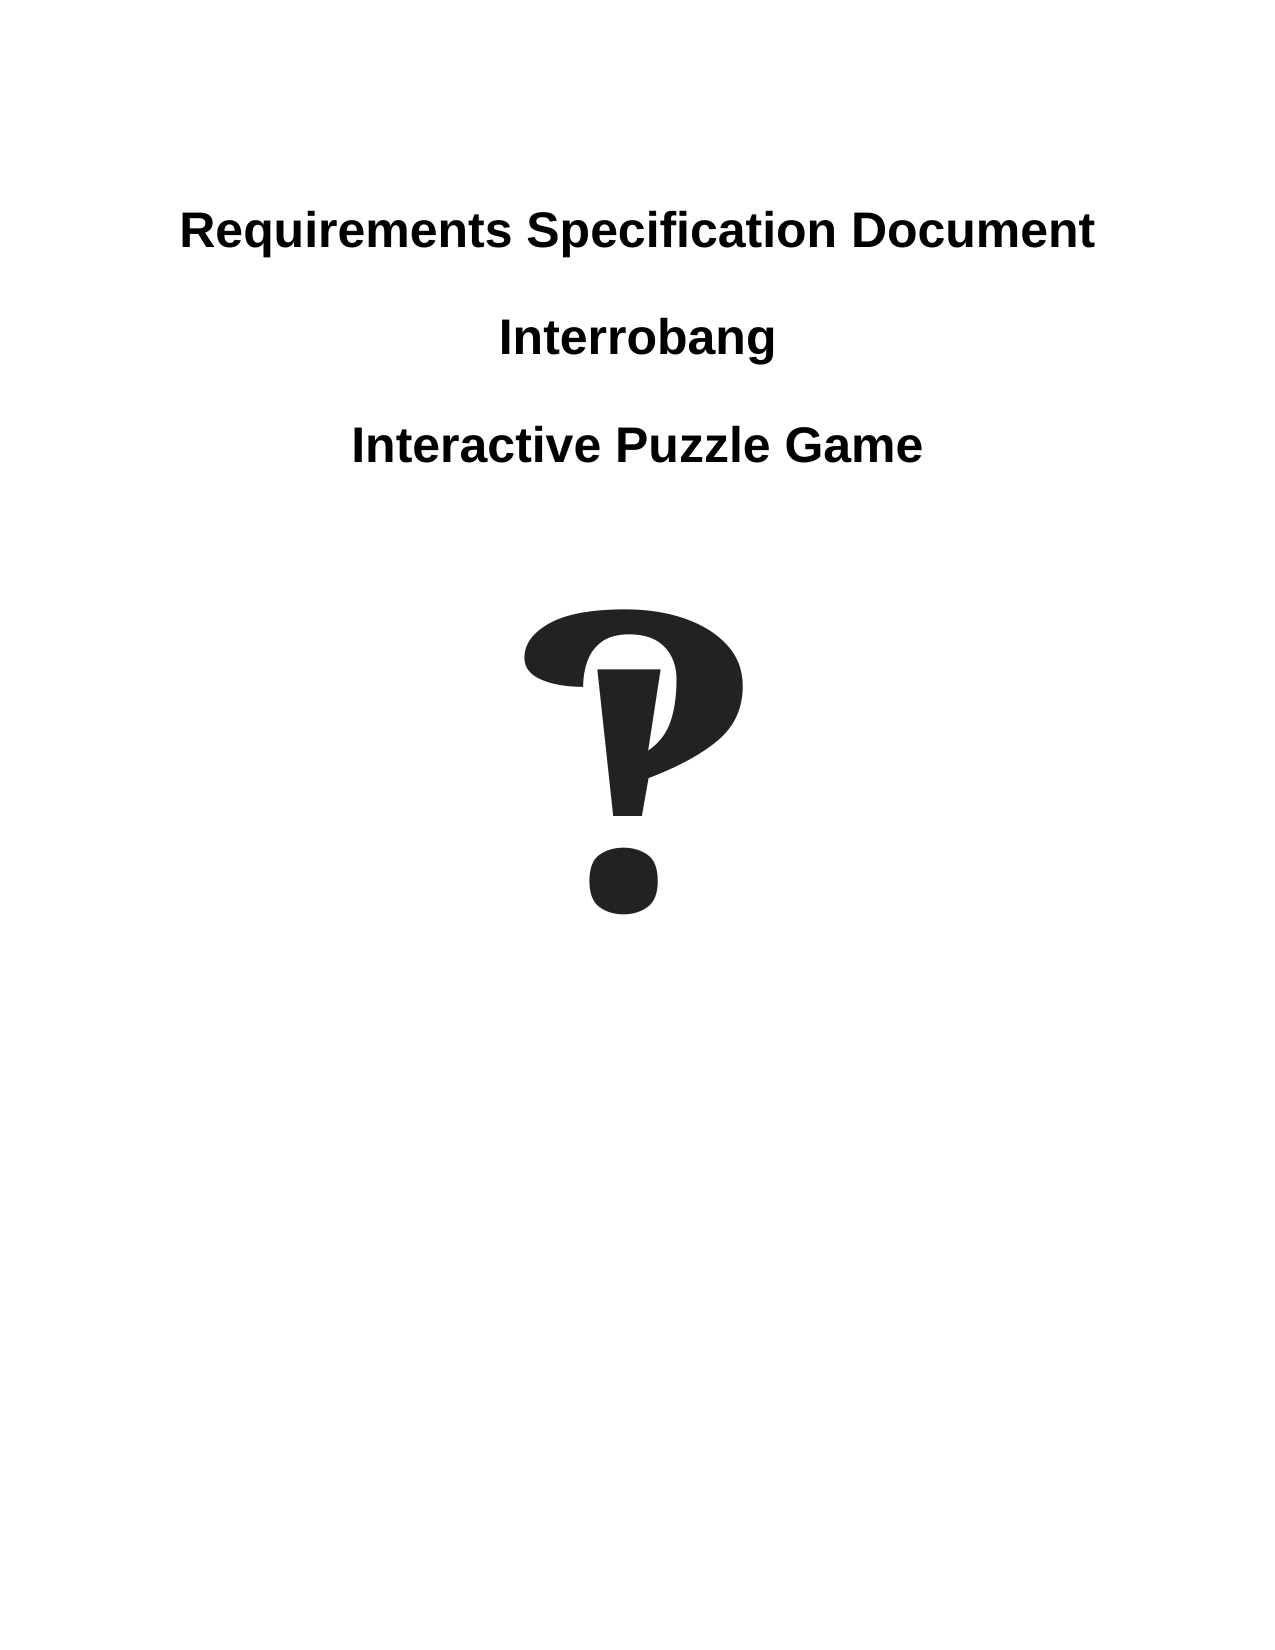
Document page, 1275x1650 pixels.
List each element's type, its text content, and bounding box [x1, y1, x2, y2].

subtitle Interrobang [150, 307, 1125, 365]
subtitle ‽ [150, 522, 1125, 1002]
subtitle Interactive Puzzle Game [150, 415, 1125, 472]
subtitle Requirements Specification Document [150, 200, 1125, 257]
